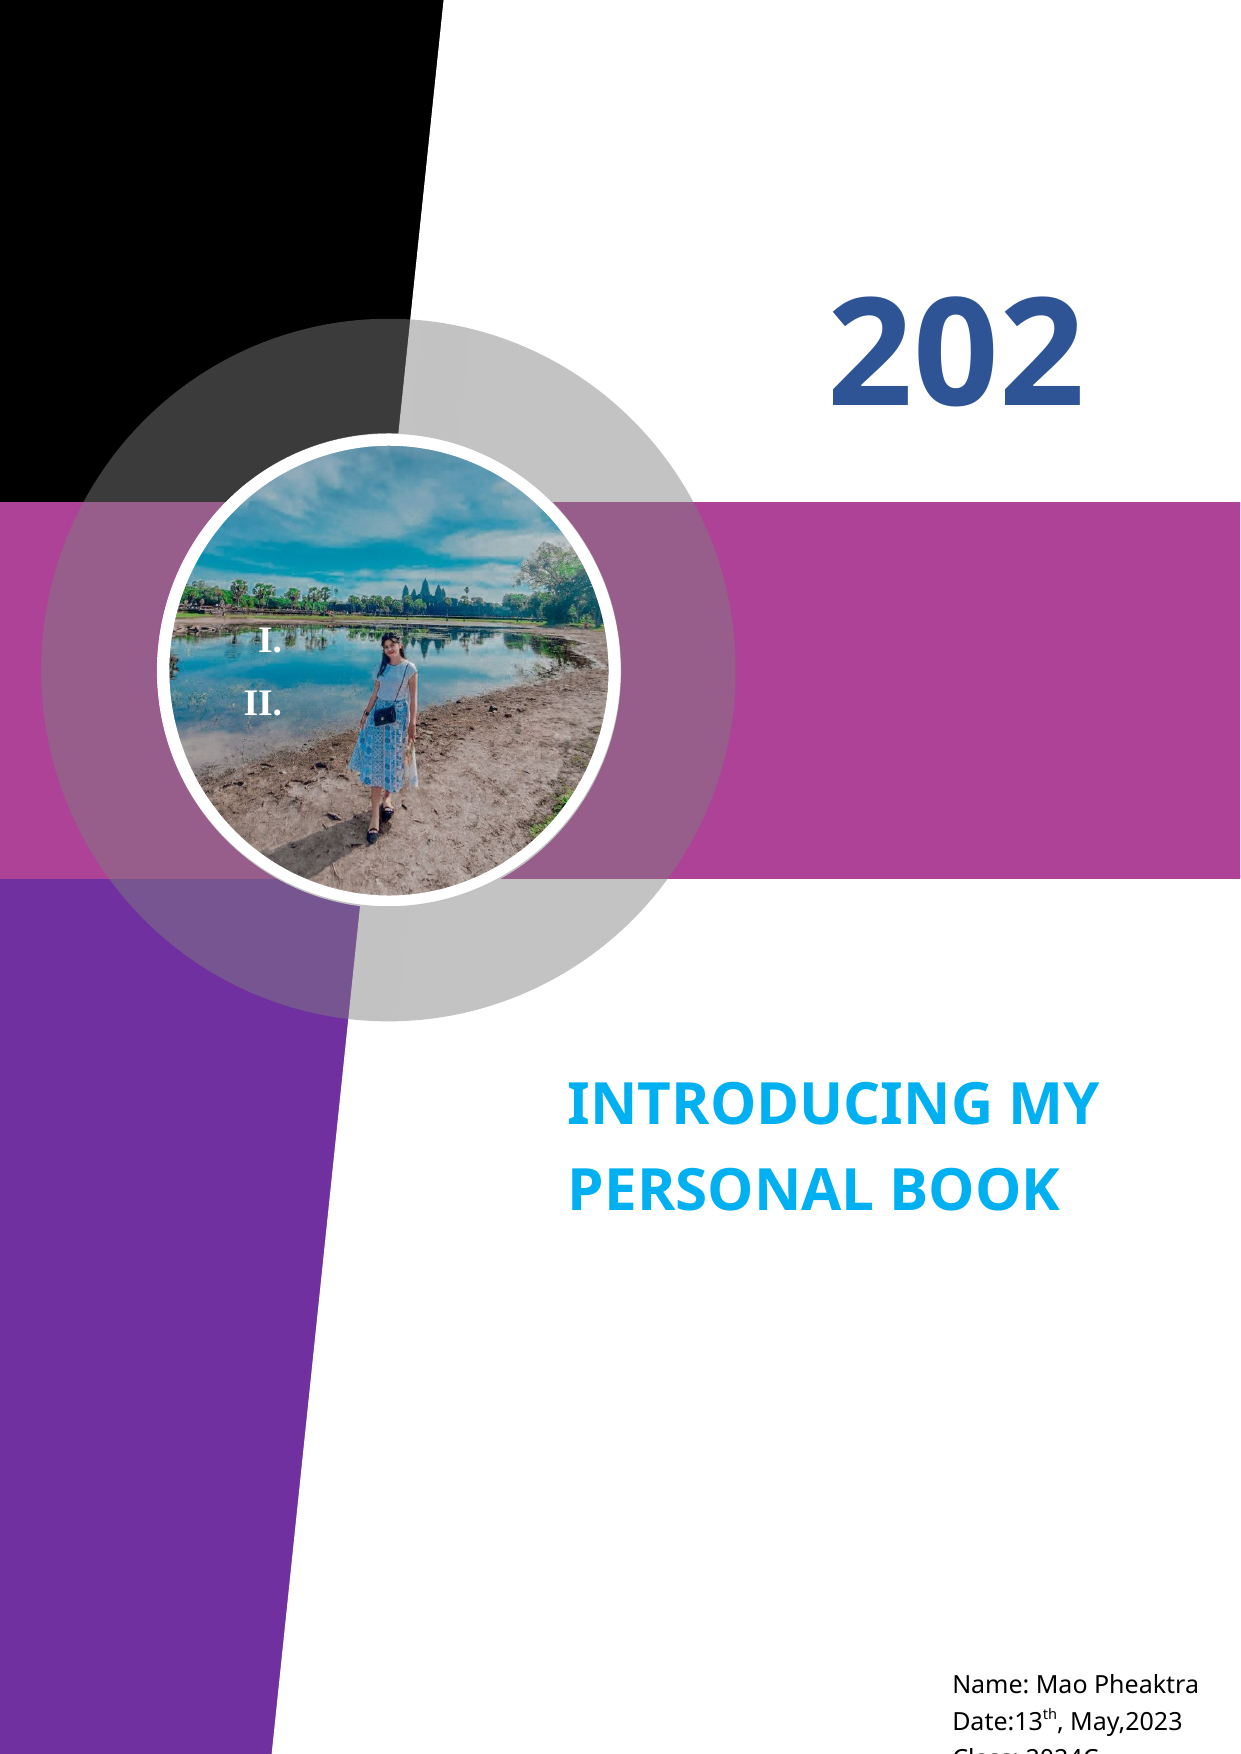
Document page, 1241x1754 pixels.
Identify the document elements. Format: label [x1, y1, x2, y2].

picture [170, 446, 608, 895]
